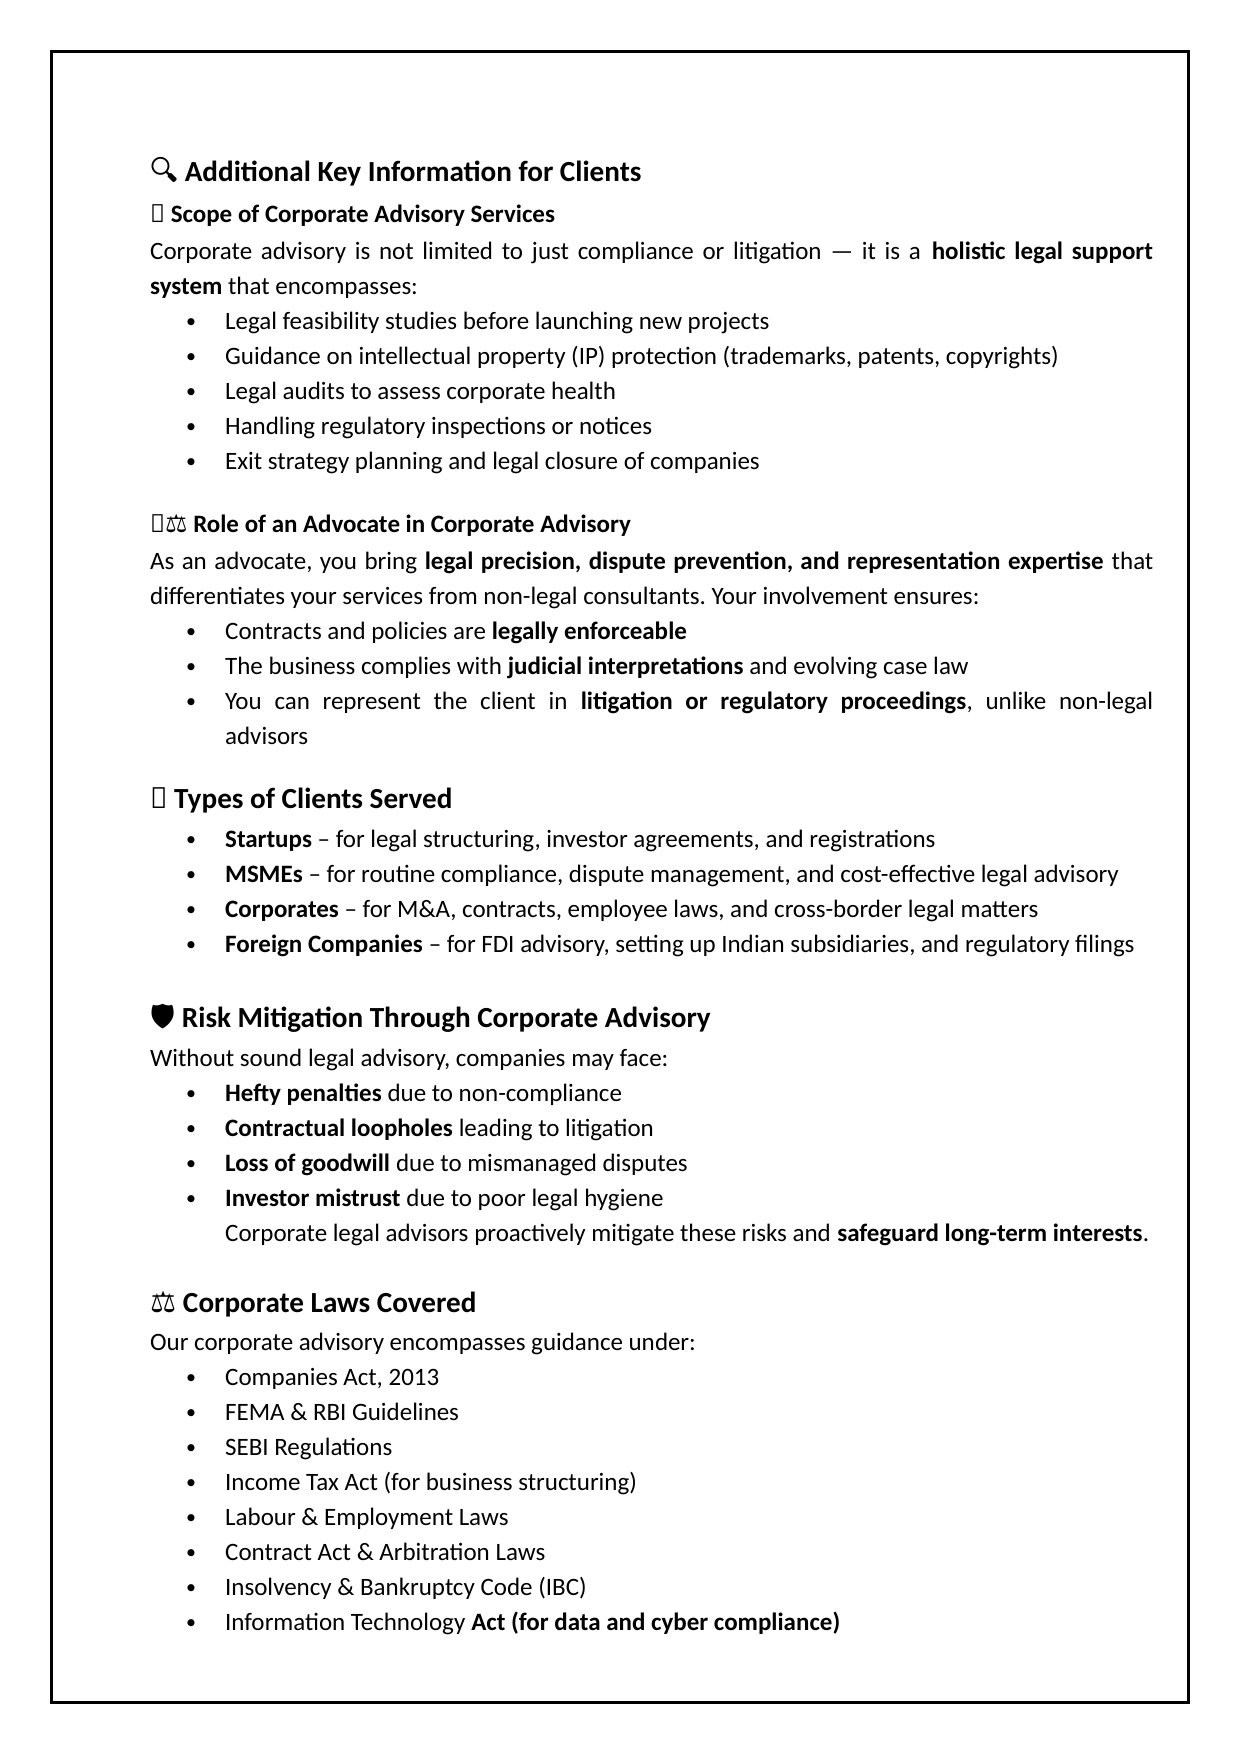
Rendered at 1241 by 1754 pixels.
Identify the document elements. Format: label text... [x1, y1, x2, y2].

list MSMEs – for routine compliance, dispute management, and cost-effective legal advisory [187, 858, 1153, 889]
list Corporates – for M&A, contracts, employee laws, and cross-border legal matters [187, 893, 1153, 924]
text Without sound legal advisory, companies may face: [150, 1042, 1153, 1072]
list Startups – for legal structuring, investor agreements, and registrations [187, 823, 1153, 854]
list FEMA & RBI Guidelines [187, 1397, 1153, 1427]
list Foreign Companies – for FDI advisory, setting up Indian subsidiaries, and regulatory filings [187, 928, 1153, 959]
list Insolvency & Bankruptcy Code (IBC) [187, 1572, 1153, 1602]
text 🛡️ Risk Mitigation Through Corporate Advisory [150, 996, 1153, 1036]
list Legal audits to assess corporate health [187, 375, 1153, 405]
list Handling regulatory inspections or notices [187, 410, 1153, 440]
list Information Technology Act (for data and cyber compliance) [187, 1607, 1153, 1637]
list Loss of goodwill due to mismanaged disputes [187, 1147, 1153, 1177]
text Our corporate advisory encompasses guidance under: [150, 1327, 1153, 1357]
list Exit strategy planning and legal closure of companies [187, 445, 1153, 475]
list Contracts and policies are legally enforceable [187, 615, 1153, 646]
list Contract Act & Arbitration Laws [187, 1537, 1153, 1567]
list SEBI Regulations [187, 1432, 1153, 1462]
text Corporate advisory is not limited to just compliance or litigation — it is a holistic legal support system that encompasses: [150, 235, 1153, 300]
list Income Tax Act (for business structuring) [187, 1467, 1153, 1497]
list Companies Act, 2013 [187, 1362, 1153, 1392]
text 🧑‍⚖️ Role of an Advocate in Corporate Advisory [150, 506, 1153, 540]
list Legal feasibility studies before launching new projects [187, 305, 1153, 335]
list Guidance on intellectual property (IP) protection (trademarks, patents, copyrights) [187, 340, 1153, 370]
text 📘 Scope of Corporate Advisory Services [150, 196, 1153, 230]
list Hefty penalties due to non-compliance [187, 1077, 1153, 1107]
list Investor mistrust due to poor legal hygiene [187, 1182, 1153, 1212]
text 🧱 Types of Clients Served [150, 778, 1153, 817]
list Corporate legal advisors proactively mitigate these risks and safeguard long-term interests. [225, 1217, 1153, 1247]
text 🔍 Additional Key Information for Clients [150, 150, 1153, 190]
list The business complies with judicial interpretations and evolving case law [187, 650, 1153, 681]
text As an advocate, you bring legal precision, dispute prevention, and representation expertise that differentiates your services from non-legal consultants. Your involvement ensures: [150, 545, 1153, 611]
list Labour & Employment Laws [187, 1502, 1153, 1532]
text ⚖️ Corporate Laws Covered [150, 1281, 1153, 1321]
list You can represent the client in litigation or regulatory proceedings, unlike non-legal advisors [187, 685, 1153, 751]
list Contractual loopholes leading to litigation [187, 1112, 1153, 1142]
